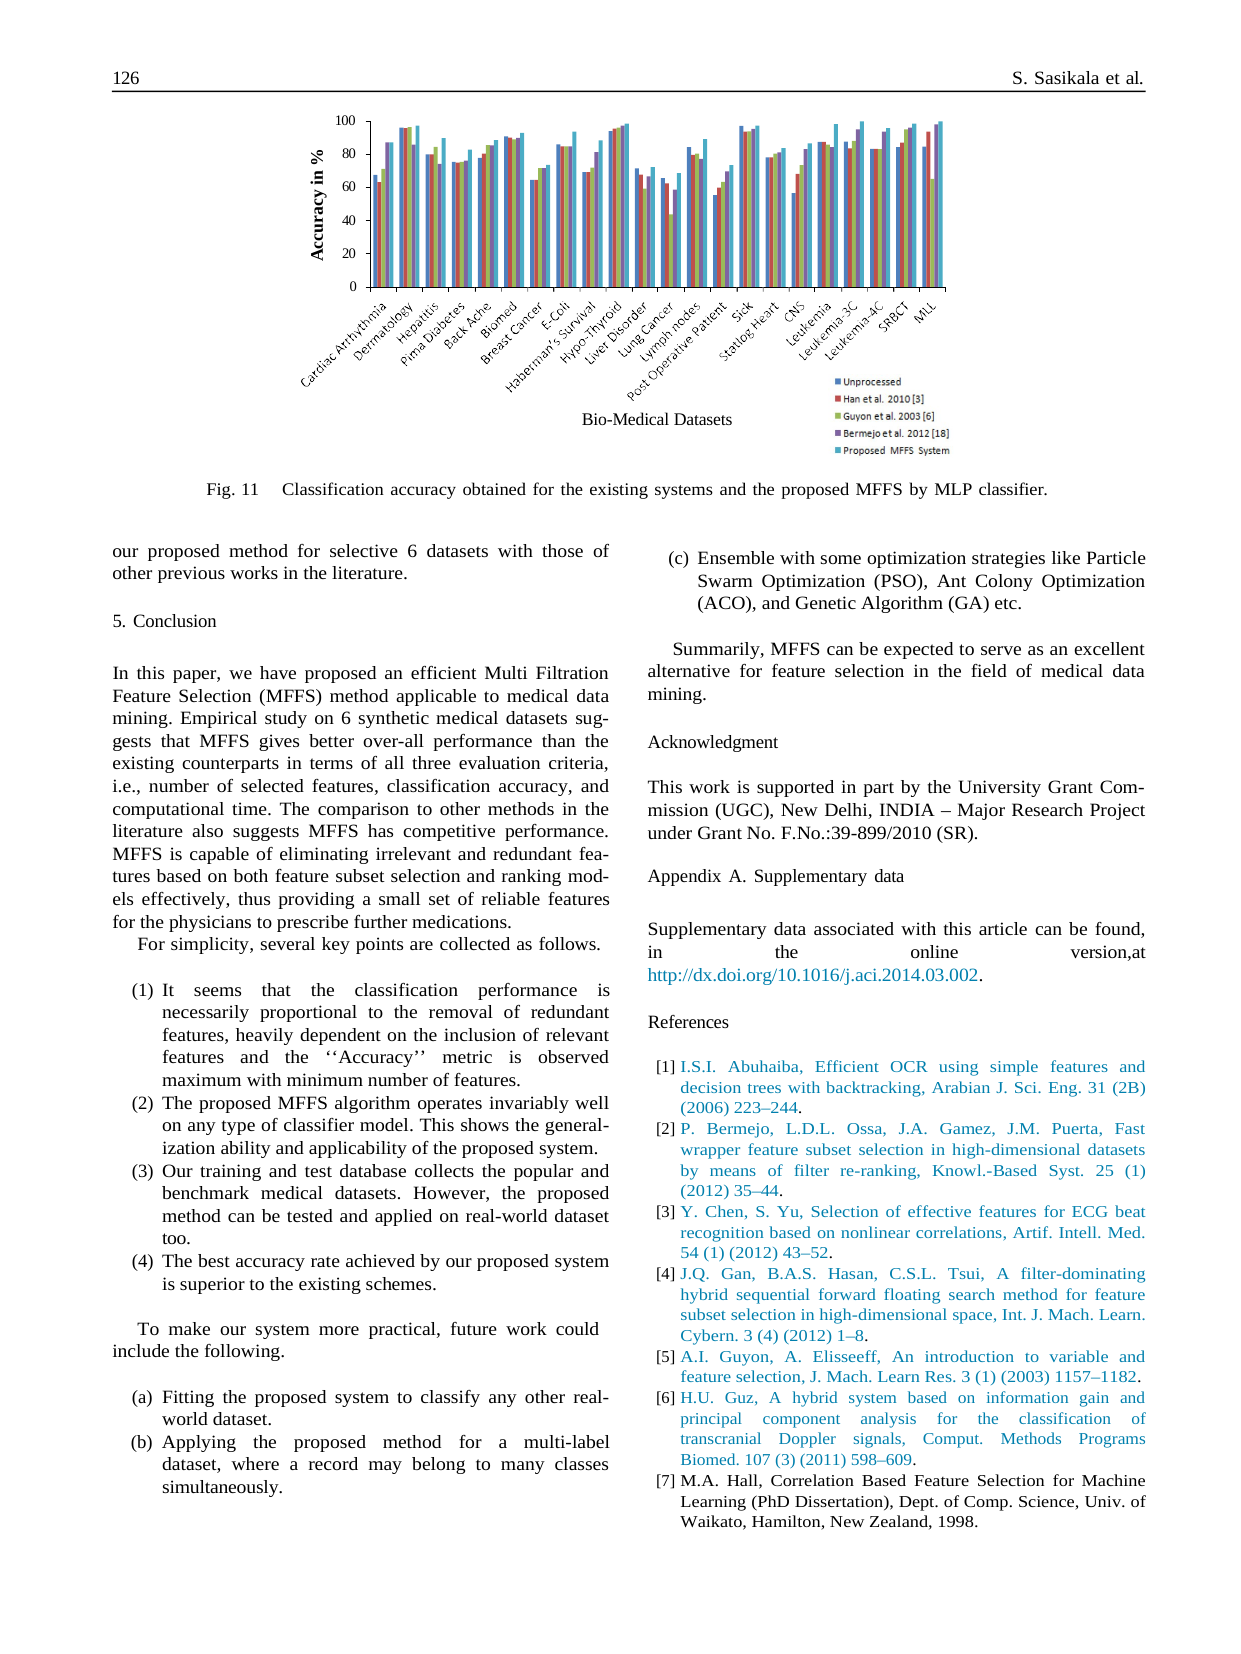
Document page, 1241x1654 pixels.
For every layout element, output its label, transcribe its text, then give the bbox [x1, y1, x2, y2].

picture [1134, 1226, 1139, 1238]
picture [1058, 1209, 1064, 1217]
picture [1119, 1312, 1125, 1320]
picture [810, 1416, 815, 1424]
picture [1086, 1350, 1093, 1362]
text For simplicity, several key points are collected as follows. [137, 933, 614, 954]
picture [971, 1292, 977, 1300]
picture [839, 969, 844, 981]
picture [689, 1416, 697, 1424]
picture [786, 1312, 792, 1320]
picture [851, 1081, 855, 1091]
list It seems that the classification performance is necessarily proportional to the removal of redundant features, heavily dependent on the inclusion of relevant features and the ‘‘Accuracy’’ metric is observed maximum with minimum number of features. [132, 979, 610, 1091]
picture [782, 1249, 788, 1256]
picture [994, 1143, 999, 1153]
picture [687, 969, 692, 981]
picture [994, 1209, 1000, 1217]
text Supplementary data associated with this article can be found, in the online version,at http://dx.doi.org/10.1016/j.aci.2014.03.002. [647, 918, 1146, 985]
picture [904, 1354, 910, 1362]
picture [1110, 1271, 1116, 1279]
picture [682, 969, 687, 981]
picture [775, 1147, 783, 1155]
picture [301, 287, 954, 460]
picture [681, 1370, 686, 1382]
picture [851, 1454, 858, 1462]
picture [769, 1394, 776, 1403]
picture [868, 1416, 873, 1424]
picture [721, 1416, 729, 1428]
picture [911, 1125, 917, 1134]
picture [1060, 1395, 1065, 1403]
picture [697, 1392, 702, 1400]
picture [735, 1271, 741, 1279]
picture [1065, 1312, 1071, 1320]
picture [1009, 1147, 1018, 1153]
picture [798, 1292, 804, 1300]
picture [681, 1353, 688, 1362]
picture [1115, 1205, 1122, 1217]
picture [1073, 1371, 1080, 1379]
picture [785, 1270, 791, 1279]
picture [860, 1292, 866, 1300]
picture [743, 1185, 750, 1191]
list I.S.I. Abuhaiba, Efficient OCR using simple features and decision trees with backtracking, Arabian J. Sci. Eng. 31 (2B) (2006) 223–244. [656, 1057, 1146, 1117]
picture [1051, 1288, 1056, 1300]
text Fig. 11 Classification accuracy obtained for the existing systems and the proposed MFFS by MLP classifier. [206, 478, 1157, 499]
list P. Bermejo, L.D.L. Ossa, J.A. Gamez, J.M. Puerta, Fast wrapper feature subset selection in high-dimensional datasets by means of filter re-ranking, Knowl.-Based Syst. 25 (1) (2012) 35–44. [656, 1119, 1146, 1200]
picture [681, 1247, 688, 1253]
picture [869, 1454, 876, 1460]
picture [830, 1436, 836, 1444]
picture [1138, 1391, 1144, 1403]
picture [892, 1351, 899, 1362]
picture [874, 1168, 880, 1176]
picture [772, 969, 776, 980]
picture [772, 1188, 778, 1196]
list The proposed MFFS algorithm operates invariably well on any type of classifier model. This shows the general- ization ability and applicability of the proposed system. [132, 1092, 610, 1158]
picture [707, 1147, 714, 1159]
text Acknowledgment [647, 731, 1157, 752]
picture [840, 1230, 846, 1238]
picture [905, 1292, 911, 1300]
picture [1120, 1354, 1126, 1362]
picture [720, 1230, 726, 1238]
picture [894, 1312, 900, 1320]
picture [1031, 1164, 1036, 1174]
text References [648, 1011, 1157, 1033]
picture [804, 1226, 809, 1238]
picture [1048, 1432, 1054, 1444]
picture [1025, 1230, 1031, 1238]
picture [722, 1288, 727, 1298]
picture [811, 1247, 818, 1253]
picture [1014, 1229, 1020, 1236]
picture [1026, 1412, 1030, 1424]
picture [1105, 1165, 1112, 1171]
list Conclusion [112, 610, 614, 632]
picture [741, 1060, 748, 1072]
picture [826, 1081, 833, 1093]
picture [800, 1436, 808, 1448]
text Summarily, MFFS can be expected to serve as an excellent alternative for feature selection in the field of medical data mining. [647, 638, 1146, 704]
picture [861, 1416, 867, 1424]
picture [965, 1126, 974, 1132]
picture [692, 1250, 698, 1258]
picture [1111, 1147, 1117, 1155]
list Applying the proposed method for a multi-label dataset, where a record may belong to many classes simultaneously. [131, 1431, 610, 1497]
list Our training and test database collects the popular and benchmark medical datasets. However, the proposed method can be tested and applied on real-world dataset too. [132, 1159, 610, 1249]
picture [861, 1308, 866, 1318]
picture [933, 1084, 939, 1091]
picture [1002, 1292, 1008, 1300]
picture [1028, 1432, 1034, 1442]
picture [1129, 1436, 1135, 1444]
picture [817, 1432, 821, 1444]
picture [752, 1187, 766, 1194]
picture [869, 1288, 874, 1300]
picture [997, 1270, 1004, 1279]
picture [966, 1271, 974, 1279]
picture [940, 1391, 946, 1403]
picture [876, 1312, 885, 1318]
list M.A. Hall, Correlation Based Feature Selection for Machine Learning (PhD Dissertation), Dept. of Comp. Science, Univ. of Waikato, Hamilton, New Zealand, 1998. [656, 1471, 1146, 1531]
picture [702, 1392, 709, 1403]
text This work is supported in part by the University Grant Com- mission (UGC), New Delhi, INDIA – Major Research Project under Grant No. F.No.:39-899/2010 (SR). [647, 776, 1146, 843]
list Y. Chen, S. Yu, Selection of effective features for ECG beat recognition based on nonlinear correlations, Artif. Intell. Med. 54 (1) (2012) 43–52. [656, 1202, 1146, 1262]
picture [1032, 1416, 1038, 1424]
picture [791, 1374, 797, 1382]
picture [887, 1395, 893, 1403]
picture [1075, 1143, 1079, 1155]
picture [959, 1312, 966, 1324]
list Ensemble with some optimization strategies like Particle Swarm Optimization (PSO), Ant Colony Optimization (ACO), and Genetic Algorithm (GA) etc. [668, 547, 1146, 614]
text To make our system more practical, future work could include the following. [112, 1317, 614, 1362]
picture [935, 1312, 941, 1320]
picture [707, 1292, 713, 1300]
picture [728, 1061, 735, 1072]
picture [782, 1104, 794, 1113]
picture [754, 1230, 760, 1238]
text Appendix A. Supplementary data [647, 865, 1157, 887]
picture [943, 1436, 948, 1444]
list A.I. Guyon, A. Elisseeff, An introduction to variable and feature selection, J. Mach. Learn Res. 3 (1) (2003) 1157–1182. [656, 1347, 1146, 1386]
picture [908, 1374, 916, 1382]
picture [755, 972, 761, 979]
picture [1002, 1208, 1014, 1217]
picture [1018, 1395, 1025, 1403]
picture [900, 1123, 905, 1134]
picture [737, 1126, 746, 1132]
picture [917, 1395, 923, 1403]
picture [1049, 1271, 1055, 1279]
picture [831, 1391, 837, 1403]
picture [1099, 1271, 1105, 1279]
picture [1082, 1371, 1090, 1382]
picture [790, 1209, 798, 1217]
list J.Q. Gan, B.A.S. Hasan, C.S.L. Tsui, A filter-dominating hybrid sequential forward floating search method for feature subset selection in high-dimensional space, Int. J. Mach. Learn. Cybern. 3 (4) (2012) 1–8. [656, 1264, 1146, 1345]
picture [974, 1085, 980, 1093]
picture [953, 1226, 957, 1238]
picture [1079, 1354, 1085, 1362]
picture [1065, 1267, 1070, 1277]
picture [785, 1353, 792, 1362]
list The best accuracy rate achieved by our proposed system is superior to the existing schemes. [132, 1250, 610, 1294]
picture [762, 1454, 769, 1465]
picture [944, 1085, 950, 1093]
picture [717, 1147, 724, 1159]
picture [685, 1436, 695, 1444]
picture [685, 1392, 692, 1401]
list H.U. Guz, A hybrid system based on information gain and principal component analysis for the classification of transcranial Doppler signals, Comput. Methods Programs Biomed. 107 (3) (2011) 598–609. [656, 1388, 1146, 1469]
picture [718, 1436, 727, 1442]
picture [1139, 1350, 1144, 1360]
text our proposed method for selective 6 datasets with those of other previous works in the literature. [112, 539, 610, 584]
text In this paper, we have proposed an efficient Multi Filtration Feature Selection (MFFS) method applicable to medical data mining. Empirical study on 6 synthetic medical datasets sug- gests that MFFS gives better over-all performance than the existing counterparts in terms of all three evaluation criteria, i.e., number of selected features, classification accuracy, and computational time. The comparison to other methods in the literature also suggests MFFS has competitive performance. MFFS is capable of eliminating irrelevant and redundant fea- tures based on both feature subset selection and ranking mod- els effectively, thus providing a small set of reliable features for the physicians to prescribe further medications. [112, 662, 610, 932]
list Fitting the proposed system to classify any other real- world dataset. [132, 1386, 610, 1430]
picture [1080, 1292, 1086, 1300]
picture [783, 1416, 789, 1424]
